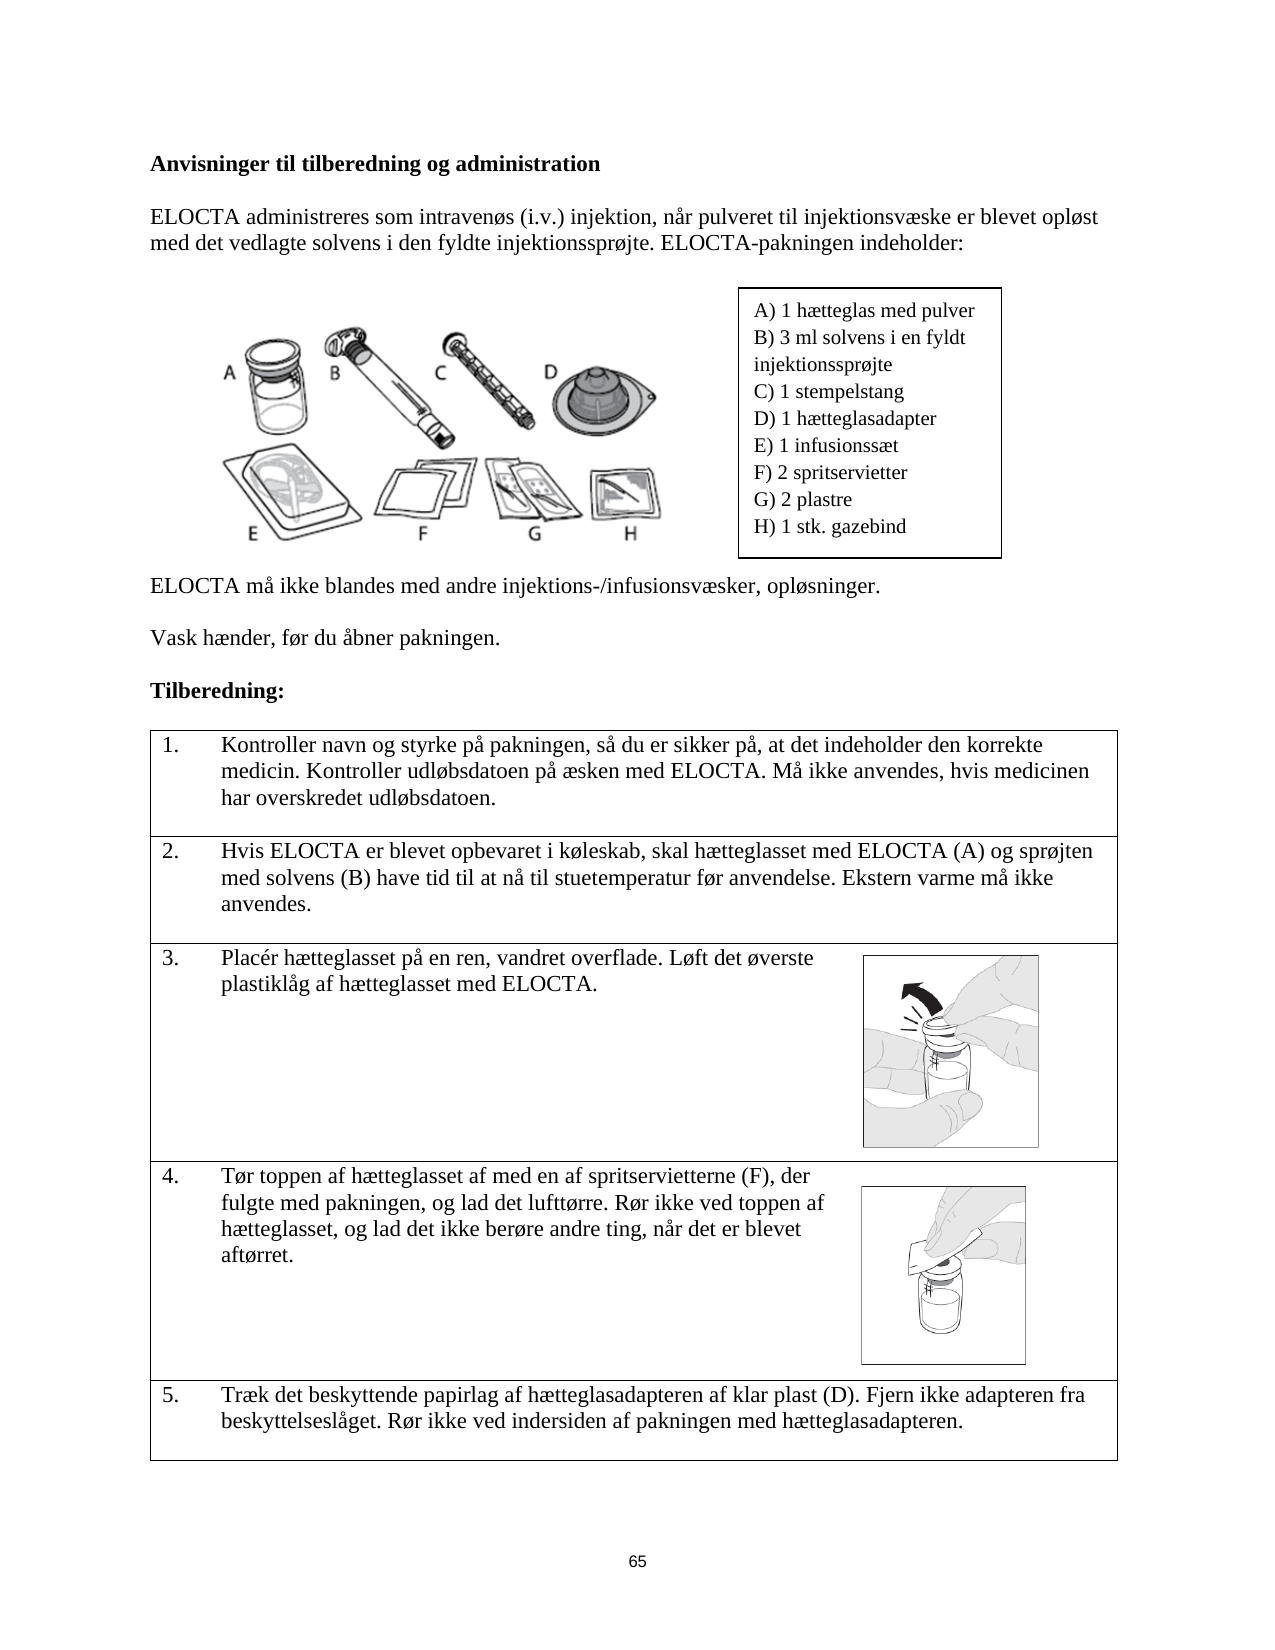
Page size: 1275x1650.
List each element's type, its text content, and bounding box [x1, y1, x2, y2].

list Tilberedning: [150, 677, 1125, 703]
table_cell 2. Hvis ELOCTA er blevet opbevaret i køleskab, skal hætteglasset med ELOCTA (A) og sprøjten med solvens (B) have tid til at nå til stuetemperatur før anvendelse. Ekstern varme må ikke anvendes. [151, 837, 1117, 943]
text Anvisninger til tilberedning og administration [150, 150, 1125, 176]
table_header 1. Kontroller navn og styrke på pakningen, så du er sikker på, at det indeholder den korrekte medicin. Kontroller udløbsdatoen på æsken med ELOCTA. Må ikke anvendes, hvis medicinen har overskredet udløbsdatoen. [151, 731, 1117, 836]
table_cell [846, 944, 1117, 1161]
list Vask hænder, før du åbner pakningen. [150, 624, 1125, 651]
text ELOCTA administreres som intravenøs (i.v.) injektion, når pulveret til injektionsvæske er blevet opløst med det vedlagte solvens i den fyldte injektionssprøjte. ELOCTA-pakningen indeholder: [150, 203, 1125, 255]
picture [857, 1183, 1028, 1368]
table_cell [846, 1162, 1117, 1380]
table_cell 5. Træk det beskyttende papirlag af hætteglasadapteren af klar plast (D). Fjern ikke adapteren fra beskyttelseslåget. Rør ikke ved indersiden af pakningen med hætteglasadapteren. [151, 1381, 1117, 1460]
table_cell 3. Placér hætteglasset på en ren, vandret overflade. Løft det øverste plastiklåg af hætteglasset med ELOCTA. [151, 944, 846, 1161]
picture [859, 951, 1041, 1150]
picture [187, 320, 668, 547]
table_cell 4. Tør toppen af hætteglasset af med en af spritservietterne (F), der fulgte med pakningen, og lad det lufttørre. Rør ikke ved toppen af hætteglasset, og lad det ikke berøre andre ting, når det er blevet aftørret. [151, 1162, 846, 1380]
text ELOCTA må ikke blandes med andre injektions-/infusionsvæsker, opløsninger. [150, 572, 1125, 598]
